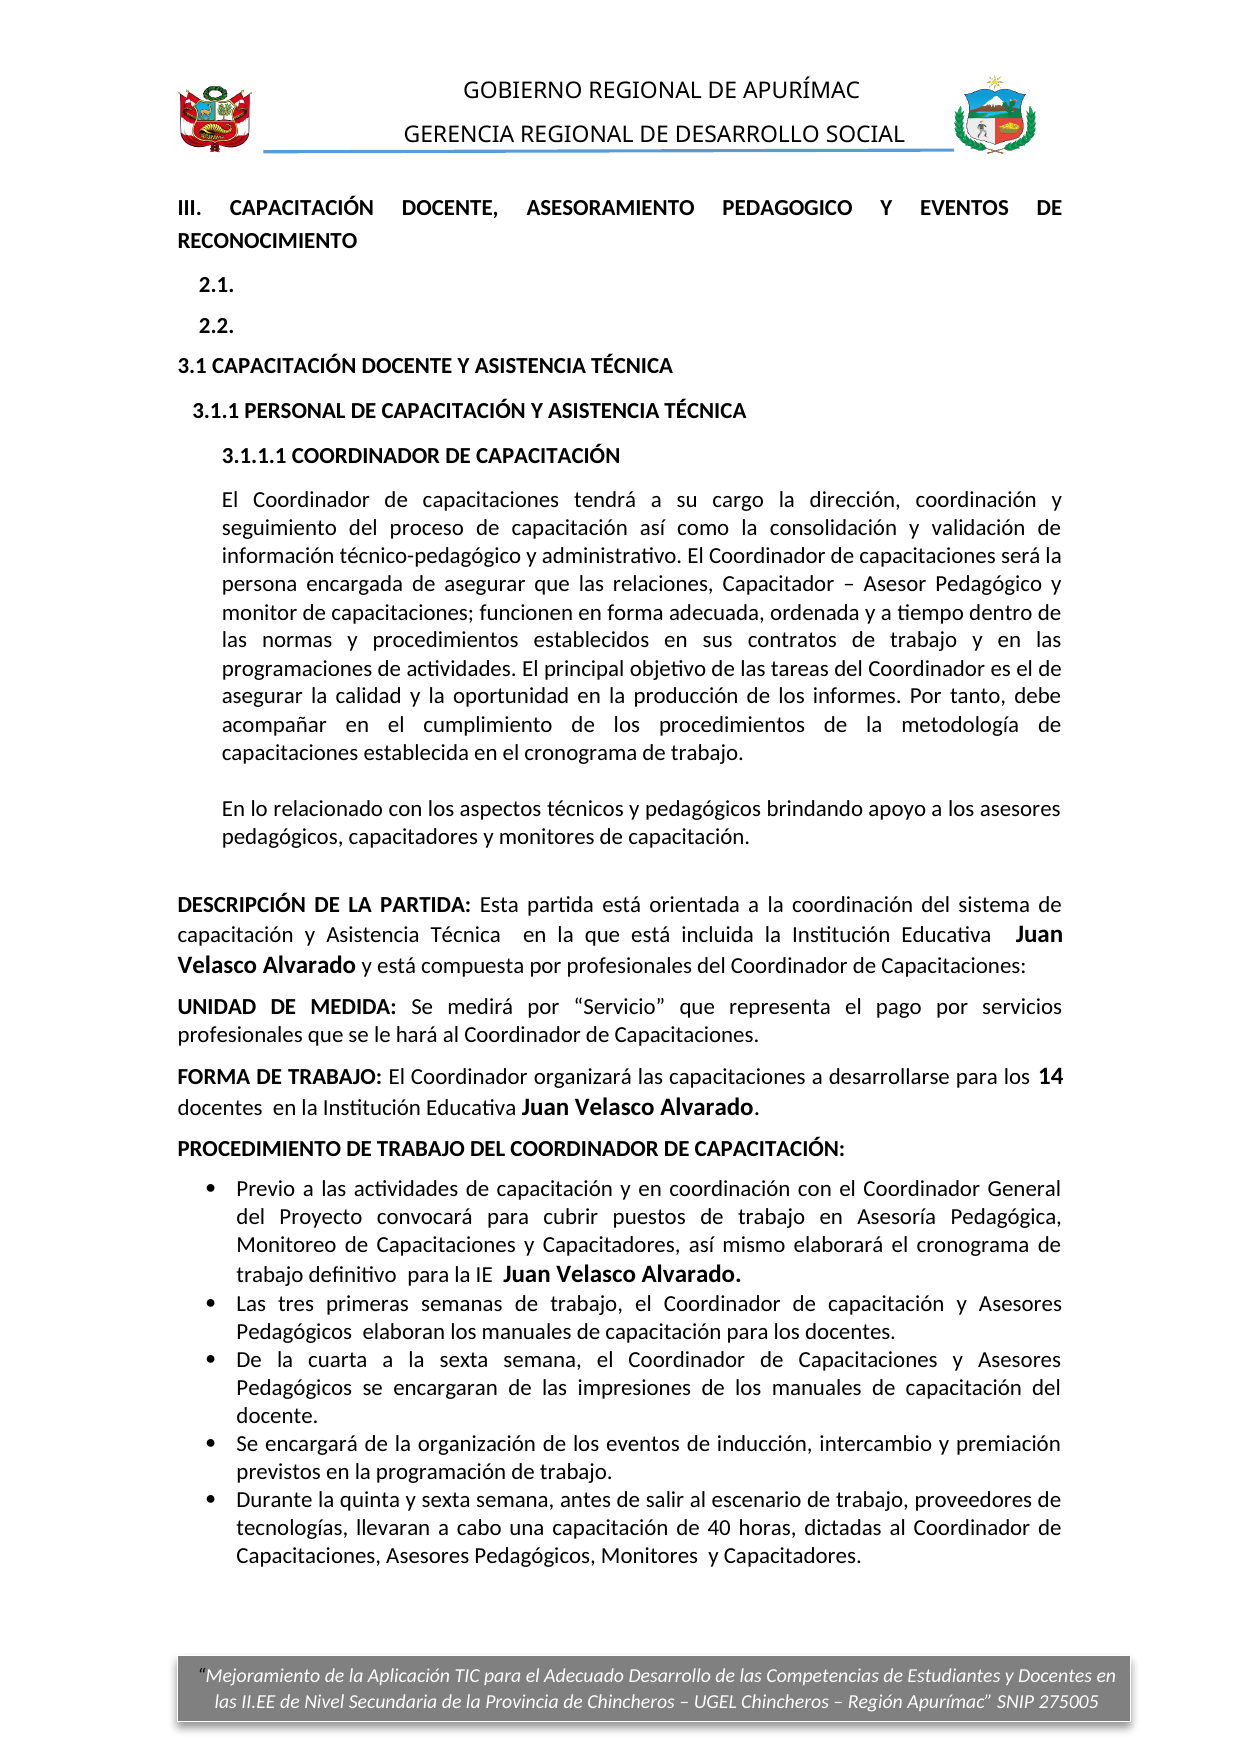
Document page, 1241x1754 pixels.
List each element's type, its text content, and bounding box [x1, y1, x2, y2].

list Se encargará de la organización de los eventos de inducción, intercambio y premiación previstos en la programación de trabajo. [207, 1429, 1063, 1485]
text III. CAPACITACIÓN DOCENTE, ASESORAMIENTO PEDAGOGICO Y EVENTOS DE RECONOCIMIENTO [177, 193, 1063, 254]
text UNIDAD DE MEDIDA: Se medirá por “Servicio” que representa el pago por servicios profesionales que se le hará al Coordinador de Capacitaciones. [177, 992, 1063, 1048]
text DESCRIPCIÓN DE LA PARTIDA: Esta partida está orientada a la coordinación del sistema de capacitación y Asistencia Técnica en la que está incluida la Institución Educativa Juan Velasco Alvarado y está compuesta por profesionales del Coordinador de Capacitaciones: [177, 890, 1063, 979]
list De la cuarta a la sexta semana, el Coordinador de Capacitaciones y Asesores Pedagógicos se encargaran de las impresiones de los manuales de capacitación del docente. [207, 1345, 1063, 1429]
text PROCEDIMIENTO DE TRABAJO DEL COORDINADOR DE CAPACITACIÓN: [177, 1134, 1063, 1162]
list Previo a las actividades de capacitación y en coordinación con el Coordinador General del Proyecto convocará para cubrir puestos de trabajo en Asesoría Pedagógica, Monitoreo de Capacitaciones y Capacitadores, así mismo elaborará el cronograma de trabajo definitivo para la IE Juan Velasco Alvarado. [207, 1174, 1063, 1289]
list Las tres primeras semanas de trabajo, el Coordinador de capacitación y Asesores Pedagógicos elaboran los manuales de capacitación para los docentes. [207, 1289, 1063, 1345]
picture [174, 84, 255, 154]
picture [954, 74, 1036, 154]
text FORMA DE TRABAJO: El Coordinador organizará las capacitaciones a desarrollarse para los 14 docentes en la Institución Educativa Juan Velasco Alvarado. [177, 1060, 1063, 1121]
text En lo relacionado con los aspectos técnicos y pedagógicos brindando apoyo a los asesores pedagógicos, capacitadores y monitores de capacitación. [222, 794, 1063, 850]
text 3.1.1 PERSONAL DE CAPACITACIÓN Y ASISTENCIA TÉCNICA [177, 396, 1063, 424]
list Durante la quinta y sexta semana, antes de salir al escenario de trabajo, proveedores de tecnologías, llevaran a cabo una capacitación de 40 horas, dictadas al Coordinador de Capacitaciones, Asesores Pedagógicos, Monitores y Capacitadores. [207, 1485, 1063, 1569]
text El Coordinador de capacitaciones tendrá a su cargo la dirección, coordinación y seguimiento del proceso de capacitación así como la consolidación y validación de información técnico-pedagógico y administrativo. El Coordinador de capacitaciones será la persona encargada de asegurar que las relaciones, Capacitador – Asesor Pedagógico y monitor de capacitaciones; funcionen en forma adecuada, ordenada y a tiempo dentro de las normas y procedimientos establecidos en sus contratos de trabajo y en las programaciones de actividades. El principal objetivo de las tareas del Coordinador es el de asegurar la calidad y la oportunidad en la producción de los informes. Por tanto, debe acompañar en el cumplimiento de los procedimientos de la metodología de capacitaciones establecida en el cronograma de trabajo. [222, 486, 1063, 766]
text 3.1.1.1 COORDINADOR DE CAPACITACIÓN [222, 441, 1063, 469]
text 3.1 CAPACITACIÓN DOCENTE Y ASISTENCIA TÉCNICA [177, 351, 1063, 379]
